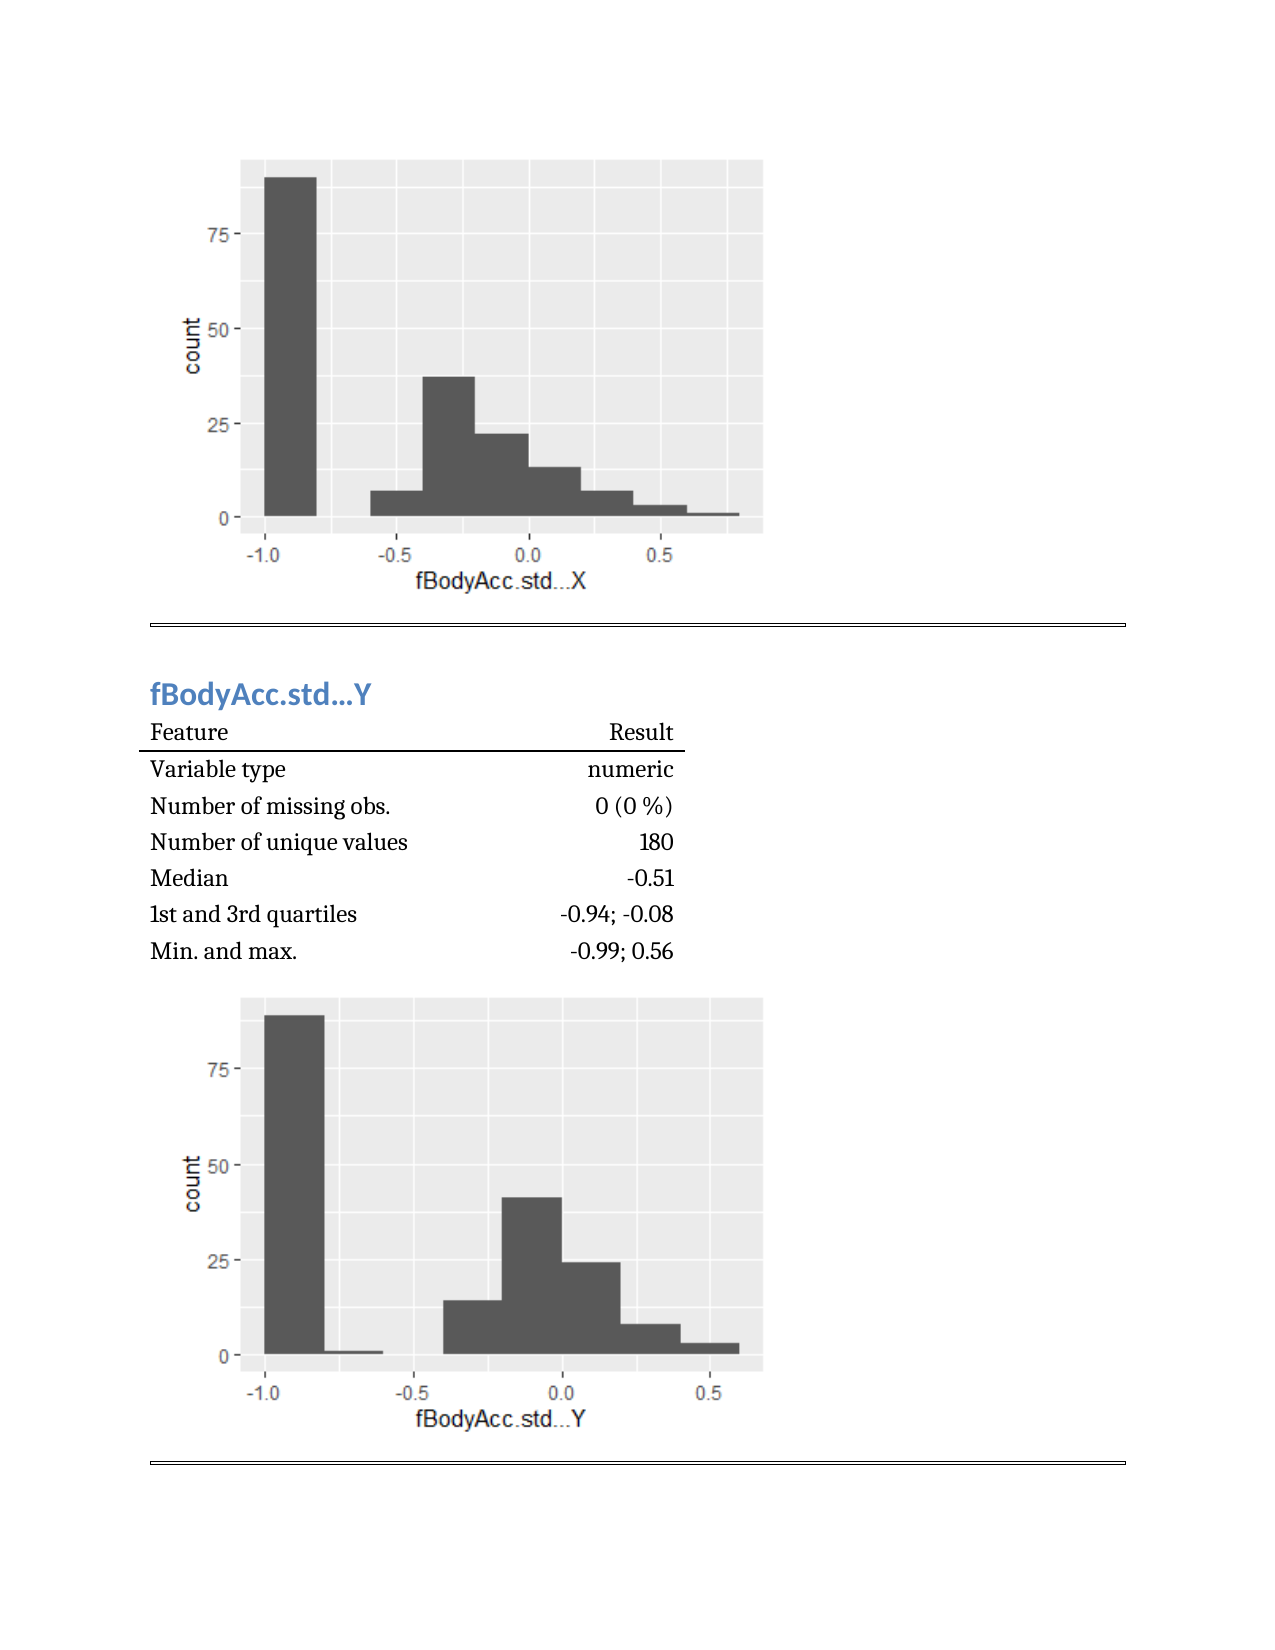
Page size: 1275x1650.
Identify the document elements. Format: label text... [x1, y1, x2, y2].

table_cell -0.94; -0.08 [485, 897, 685, 933]
table_cell -0.99; 0.56 [485, 933, 685, 969]
picture [168, 987, 776, 1443]
table_cell Number of unique values [139, 824, 485, 860]
table_cell 180 [485, 824, 685, 860]
table_cell Variable type [139, 752, 485, 788]
table_cell Median [139, 860, 485, 897]
table_cell numeric [485, 752, 685, 788]
picture [168, 150, 776, 605]
table_cell -0.51 [485, 860, 685, 897]
table_cell 1st and 3rd quartiles [139, 897, 485, 933]
table_header Feature [139, 714, 485, 750]
table_header Result [485, 714, 685, 750]
subtitle fBodyAcc.std…Y [150, 673, 1125, 714]
table_cell Number of missing obs. [139, 788, 485, 824]
table_cell Min. and max. [139, 933, 485, 969]
table_cell 0 (0 %) [485, 788, 685, 824]
